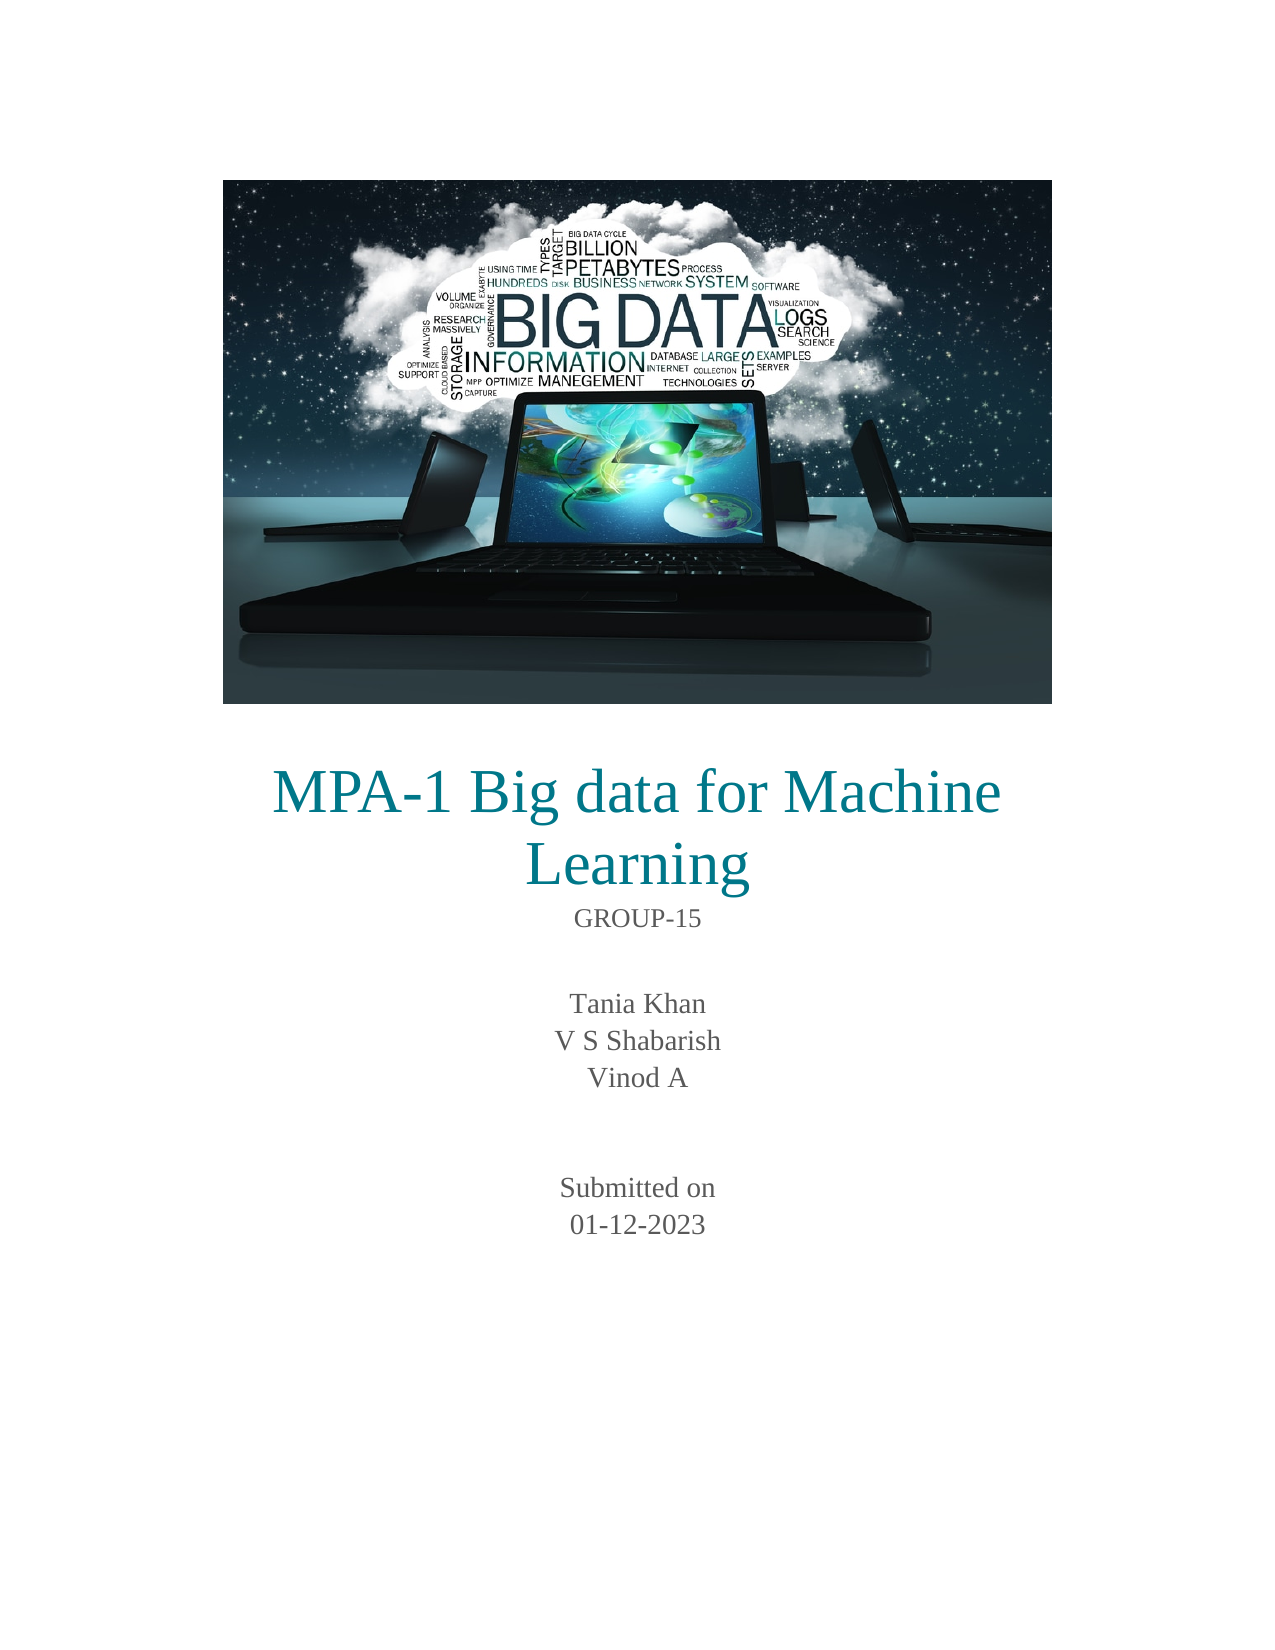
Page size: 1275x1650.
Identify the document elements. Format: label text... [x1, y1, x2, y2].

text Vinod A [187, 1060, 1087, 1093]
subtitle Group-15 [187, 902, 1087, 933]
picture [223, 180, 1052, 704]
text 01-12-2023 [187, 1207, 1087, 1241]
title MPA-1 Big data for Machine Learning [187, 754, 1087, 898]
text V S Shabarish [187, 1023, 1087, 1056]
text Tania Khan [187, 986, 1087, 1019]
text Submitted on [187, 1170, 1087, 1204]
